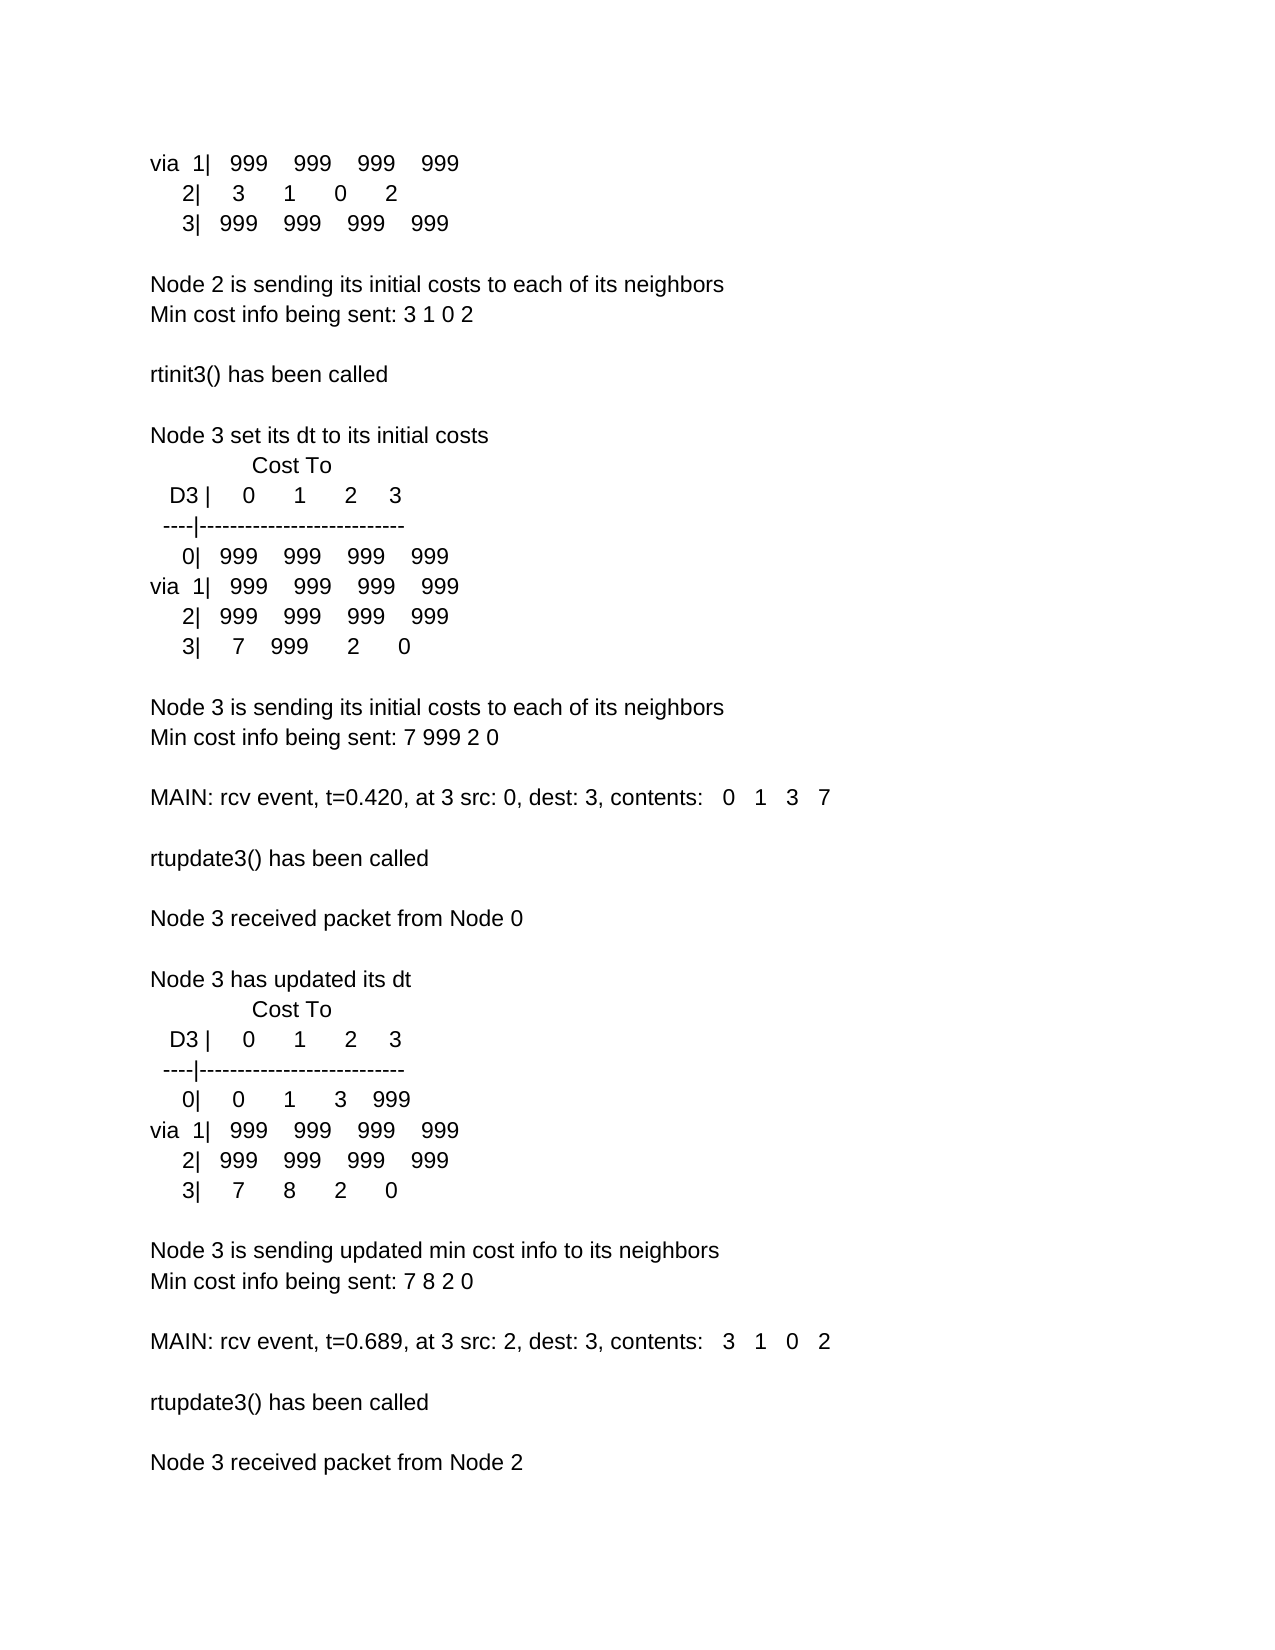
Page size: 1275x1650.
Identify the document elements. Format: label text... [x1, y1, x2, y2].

text MAIN: rcv event, t=0.689, at 3 src: 2, dest: 3, contents: 3 1 0 2 [150, 1328, 1125, 1354]
text via 1| 999 999 999 999 [150, 150, 1125, 176]
text 0| 0 1 3 999 [150, 1086, 1125, 1113]
text rtupdate3() has been called [150, 1388, 1125, 1415]
text 2| 999 999 999 999 [150, 603, 1125, 629]
text 2| 3 1 0 2 [150, 180, 1125, 207]
text Cost To [150, 452, 1125, 478]
text Cost To [150, 996, 1125, 1022]
text 0| 999 999 999 999 [150, 543, 1125, 569]
text Node 3 is sending its initial costs to each of its neighbors [150, 694, 1125, 720]
text D3 | 0 1 2 3 [150, 1026, 1125, 1052]
text ----|--------------------------- [150, 1056, 1125, 1083]
text Min cost info being sent: 7 8 2 0 [150, 1268, 1125, 1294]
text via 1| 999 999 999 999 [150, 1117, 1125, 1143]
text Node 3 set its dt to its initial costs [150, 422, 1125, 448]
text Node 3 received packet from Node 2 [150, 1449, 1125, 1475]
text MAIN: rcv event, t=0.420, at 3 src: 0, dest: 3, contents: 0 1 3 7 [150, 784, 1125, 811]
text D3 | 0 1 2 3 [150, 482, 1125, 509]
text 2| 999 999 999 999 [150, 1147, 1125, 1173]
text Node 3 is sending updated min cost info to its neighbors [150, 1237, 1125, 1264]
text ----|--------------------------- [150, 512, 1125, 539]
text rtinit3() has been called [150, 361, 1125, 388]
text Node 2 is sending its initial costs to each of its neighbors [150, 271, 1125, 297]
text Node 3 received packet from Node 0 [150, 905, 1125, 932]
text rtupdate3() has been called [150, 845, 1125, 871]
text 3| 7 999 2 0 [150, 633, 1125, 660]
text Min cost info being sent: 7 999 2 0 [150, 724, 1125, 750]
text Node 3 has updated its dt [150, 966, 1125, 992]
text 3| 999 999 999 999 [150, 210, 1125, 237]
text Min cost info being sent: 3 1 0 2 [150, 301, 1125, 327]
text 3| 7 8 2 0 [150, 1177, 1125, 1203]
text via 1| 999 999 999 999 [150, 573, 1125, 599]
